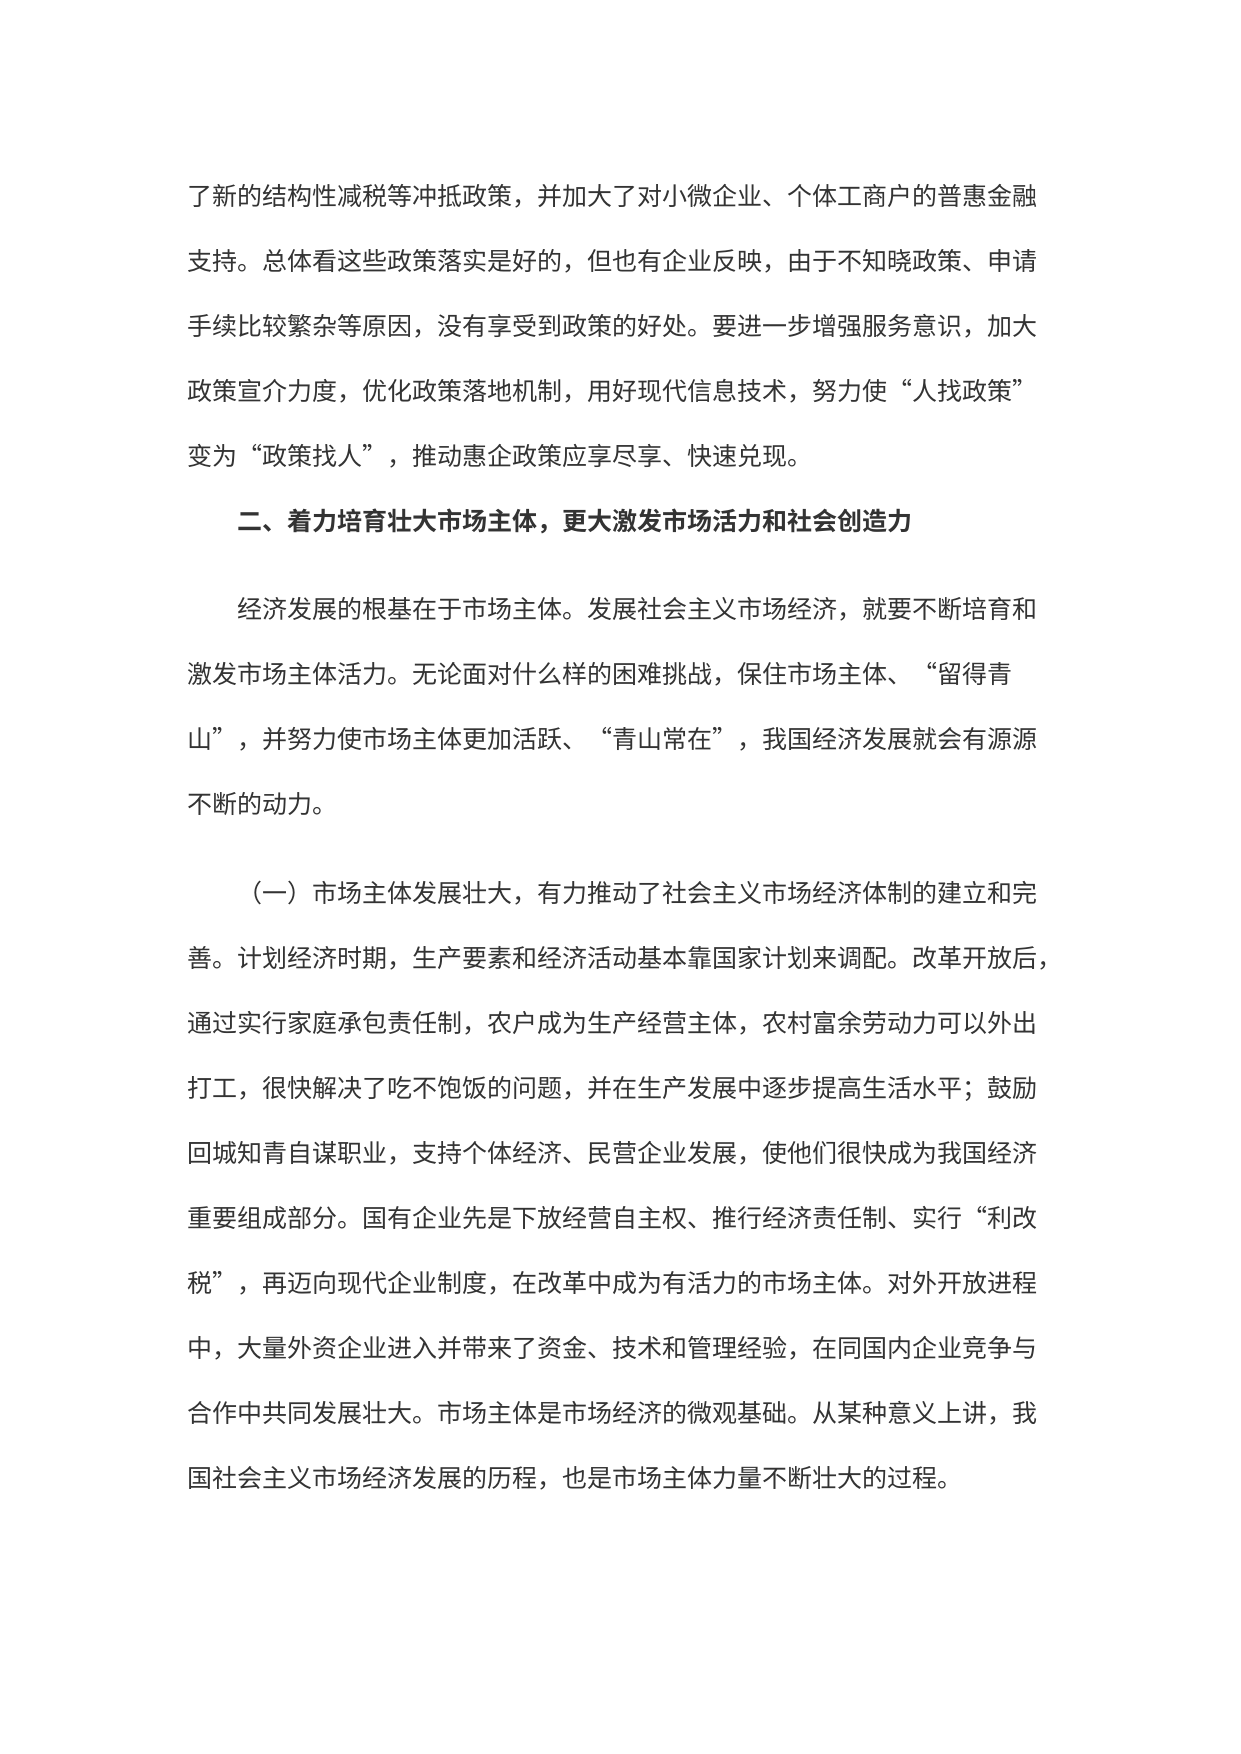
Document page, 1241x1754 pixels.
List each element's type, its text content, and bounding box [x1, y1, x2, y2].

text （一）市场主体发展壮大，有力推动了社会主义市场经济体制的建立和完善。计划经济时期，生产要素和经济活动基本靠国家计划来调配。改革开放后，通过实行家庭承包责任制，农户成为生产经营主体，农村富余劳动力可以外出打工，很快解决了吃不饱饭的问题，并在生产发展中逐步提高生活水平；鼓励回城知青自谋职业，支持个体经济、民营企业发展，使他们很快成为我国经济重要组成部分。国有企业先是下放经营自主权、推行经济责任制、实行“利改税”，再迈向现代企业制度，在改革中成为有活力的市场主体。对外开放进程中，大量外资企业进入并带来了资金、技术和管理经验，在同国内企业竞争与合作中共同发展壮大。市场主体是市场经济的微观基础。从某种意义上讲，我国社会主义市场经济发展的历程，也是市场主体力量不断壮大的过程。 [187, 859, 1053, 1509]
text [187, 162, 1053, 487]
text 二、着力培育壮大市场主体，更大激发市场活力和社会创造力 [187, 487, 1053, 552]
text 经济发展的根基在于市场主体。发展社会主义市场经济，就要不断培育和激发市场主体活力。无论面对什么样的困难挑战，保住市场主体、“留得青山”，并努力使市场主体更加活跃、“青山常在”，我国经济发展就会有源源不断的动力。 [187, 575, 1053, 835]
